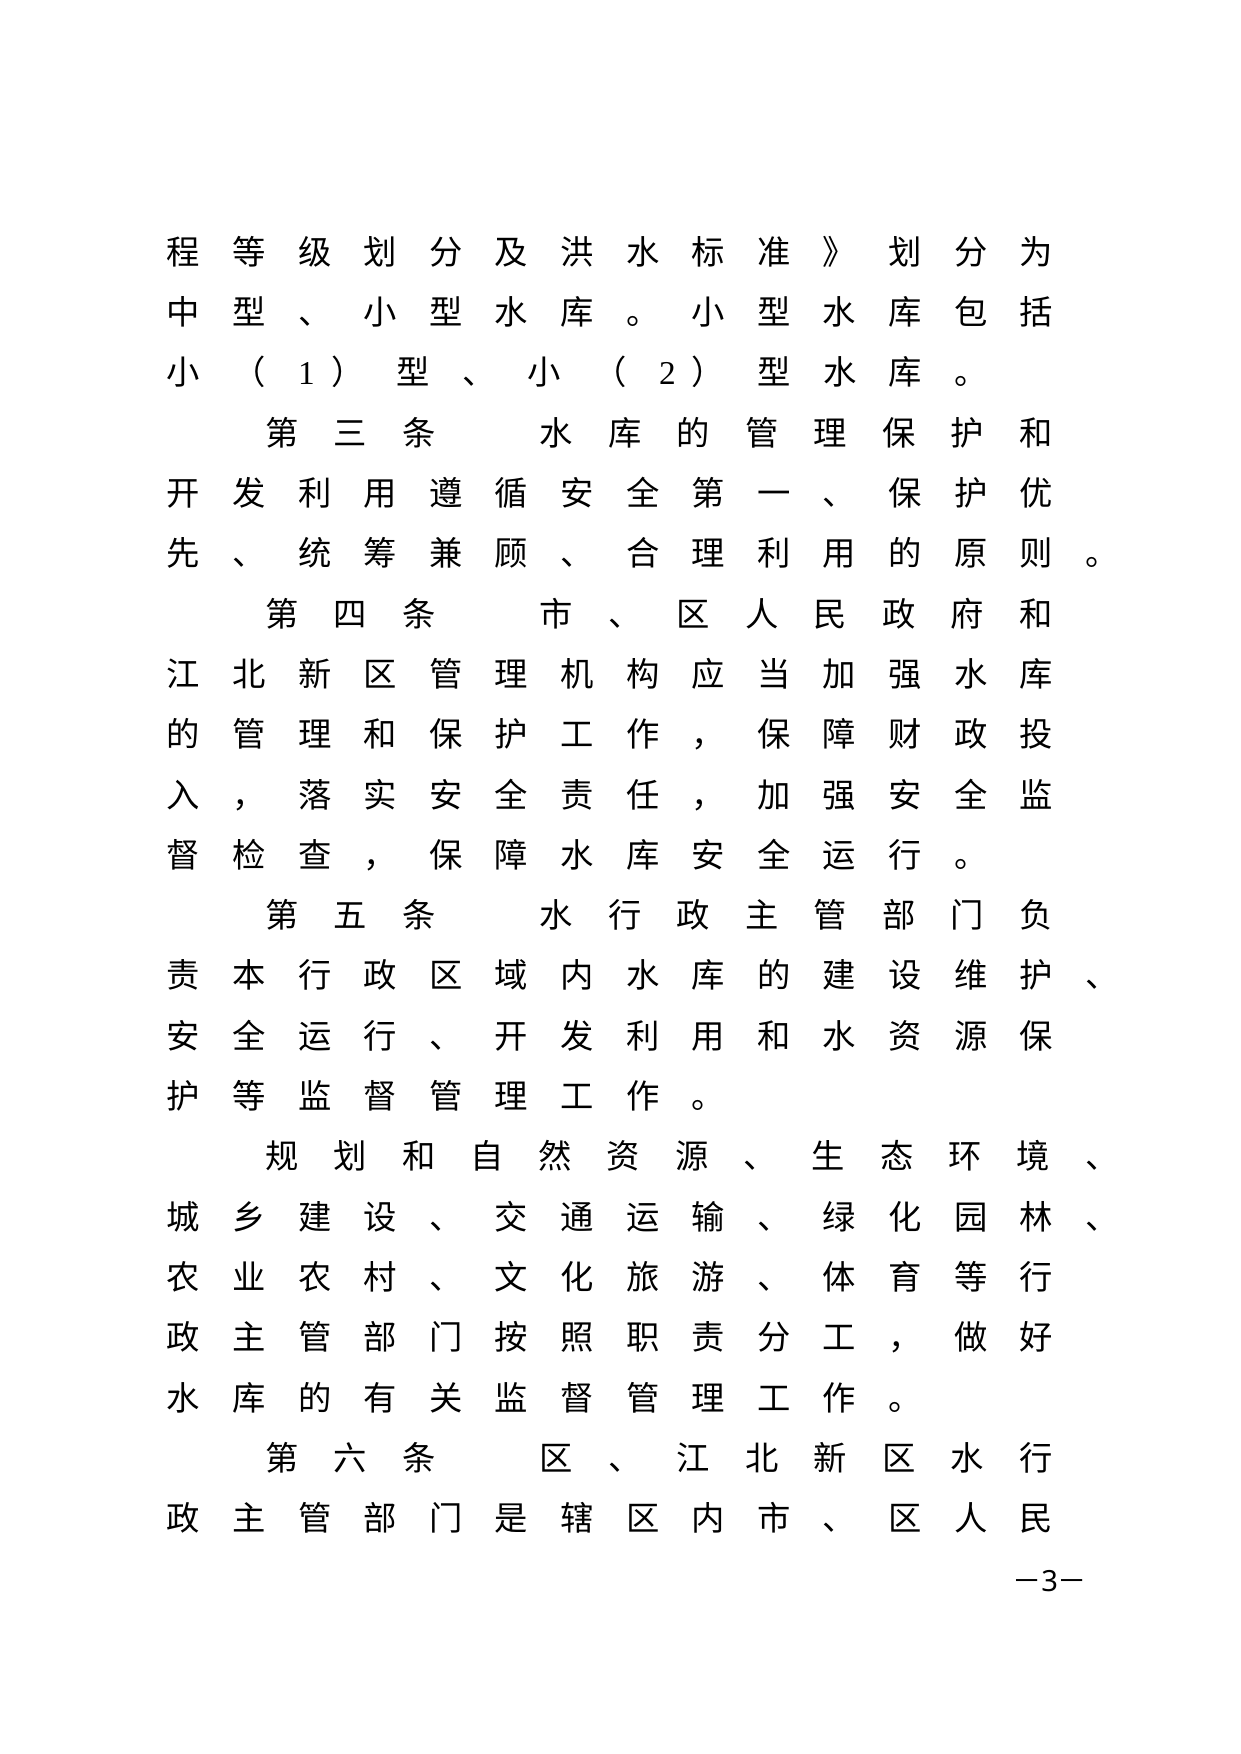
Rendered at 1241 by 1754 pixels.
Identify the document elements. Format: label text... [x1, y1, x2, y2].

text 规划和自然资源、生态环境、城乡建设、交通运输、绿化园林、农业农村、文化旅游、体育等行政主管部门按照职责分工，做好水库的有关监督管理工作。 [167, 1124, 1085, 1426]
text 第五条 水行政主管部门负责本行政区域内水库的建设维护、安全运行、开发利用和水资源保护等监督管理工作。 [167, 883, 1085, 1124]
text 第六条 区、江北新区水行政主管部门是辖区内市、区人民政府和江北新区管理机构兴建的水库（以下简称国有水库）的主管单位。镇人民政府、街道办事处是辖区内农村集体经济组织兴建的水库（以下简称集体水库）的主管单位。政府其他部门、政府派出机构等有关单位是其自行管理水库的主管单位。 [167, 1426, 1085, 1546]
text 第三条 水库的管理保护和开发利用遵循安全第一、保护优先、统筹兼顾、合理利用的原则。 [167, 400, 1085, 581]
text 第四条 市、区人民政府和江北新区管理机构应当加强水库的管理和保护工作，保障财政投入，落实安全责任，加强安全监督检查，保障水库安全运行。 [167, 581, 1085, 883]
text 本市水库按照《水利水电工程等级划分及洪水标准》划分为中型、小型水库。小型水库包括小（1）型、小（2）型水库。 [167, 219, 1085, 400]
